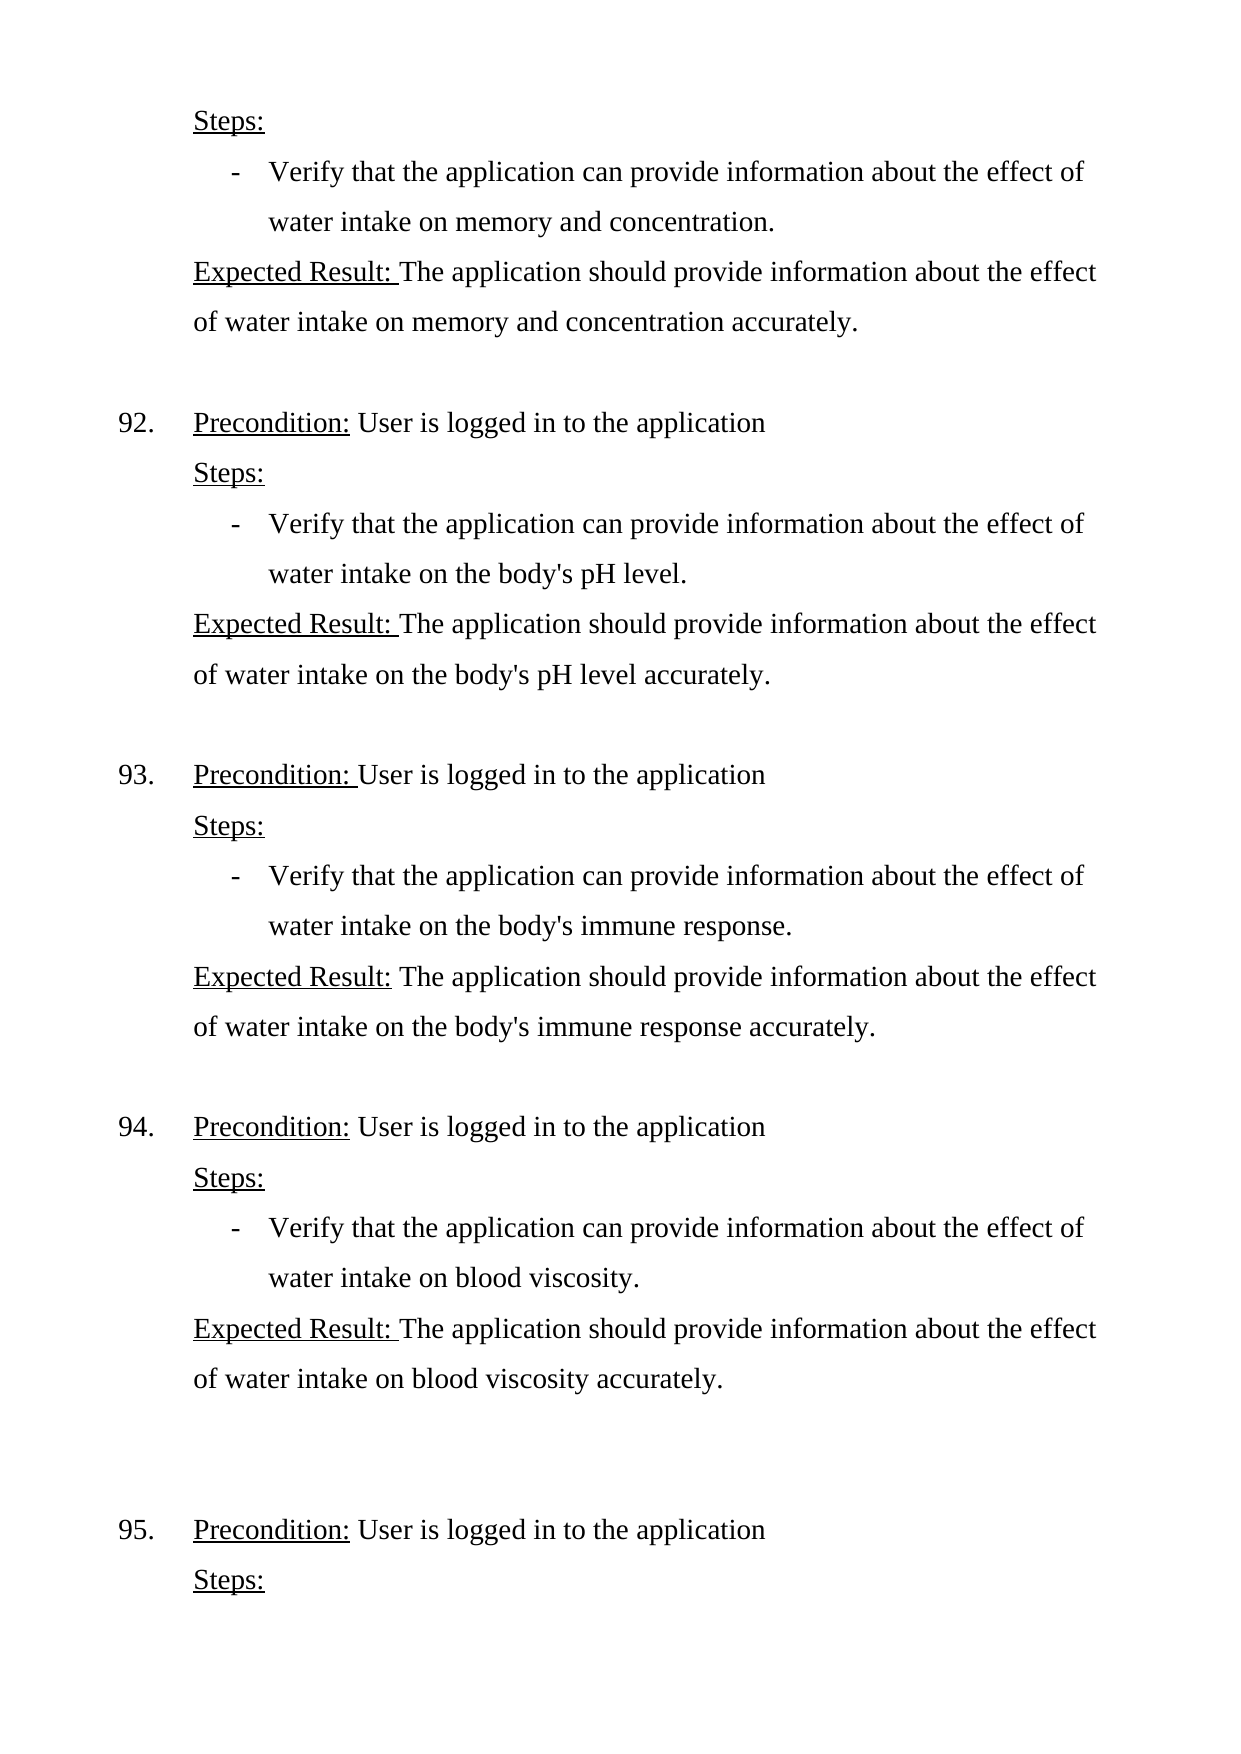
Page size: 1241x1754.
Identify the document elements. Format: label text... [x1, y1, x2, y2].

text Steps: [193, 1160, 1122, 1193]
text Expected Result: The application should provide information about the effect of water intake on the body's immune response accurately. [193, 959, 1122, 1042]
list Verify that the application can provide information about the effect of water intake on the body's immune response. [231, 858, 1122, 942]
list Precondition: User is logged in to the application [118, 1512, 1122, 1546]
text Steps: [193, 103, 1122, 137]
text Steps: [193, 1562, 1122, 1596]
list Verify that the application can provide information about the effect of water intake on blood viscosity. [231, 1210, 1122, 1294]
text Expected Result: The application should provide information about the effect of water intake on the body's pH level accurately. [193, 606, 1122, 690]
list Precondition: User is logged in to the application [118, 757, 1122, 791]
list Precondition: User is logged in to the application [118, 1109, 1122, 1143]
text Steps: [193, 808, 1122, 841]
list Verify that the application can provide information about the effect of water intake on the body's pH level. [231, 506, 1122, 590]
list Verify that the application can provide information about the effect of water intake on memory and concentration. [231, 154, 1122, 237]
text Expected Result: The application should provide information about the effect of water intake on blood viscosity accurately. [193, 1311, 1122, 1395]
list Precondition: User is logged in to the application [118, 405, 1122, 439]
text Steps: [193, 456, 1122, 489]
text Expected Result: The application should provide information about the effect of water intake on memory and concentration accurately. [193, 254, 1122, 338]
